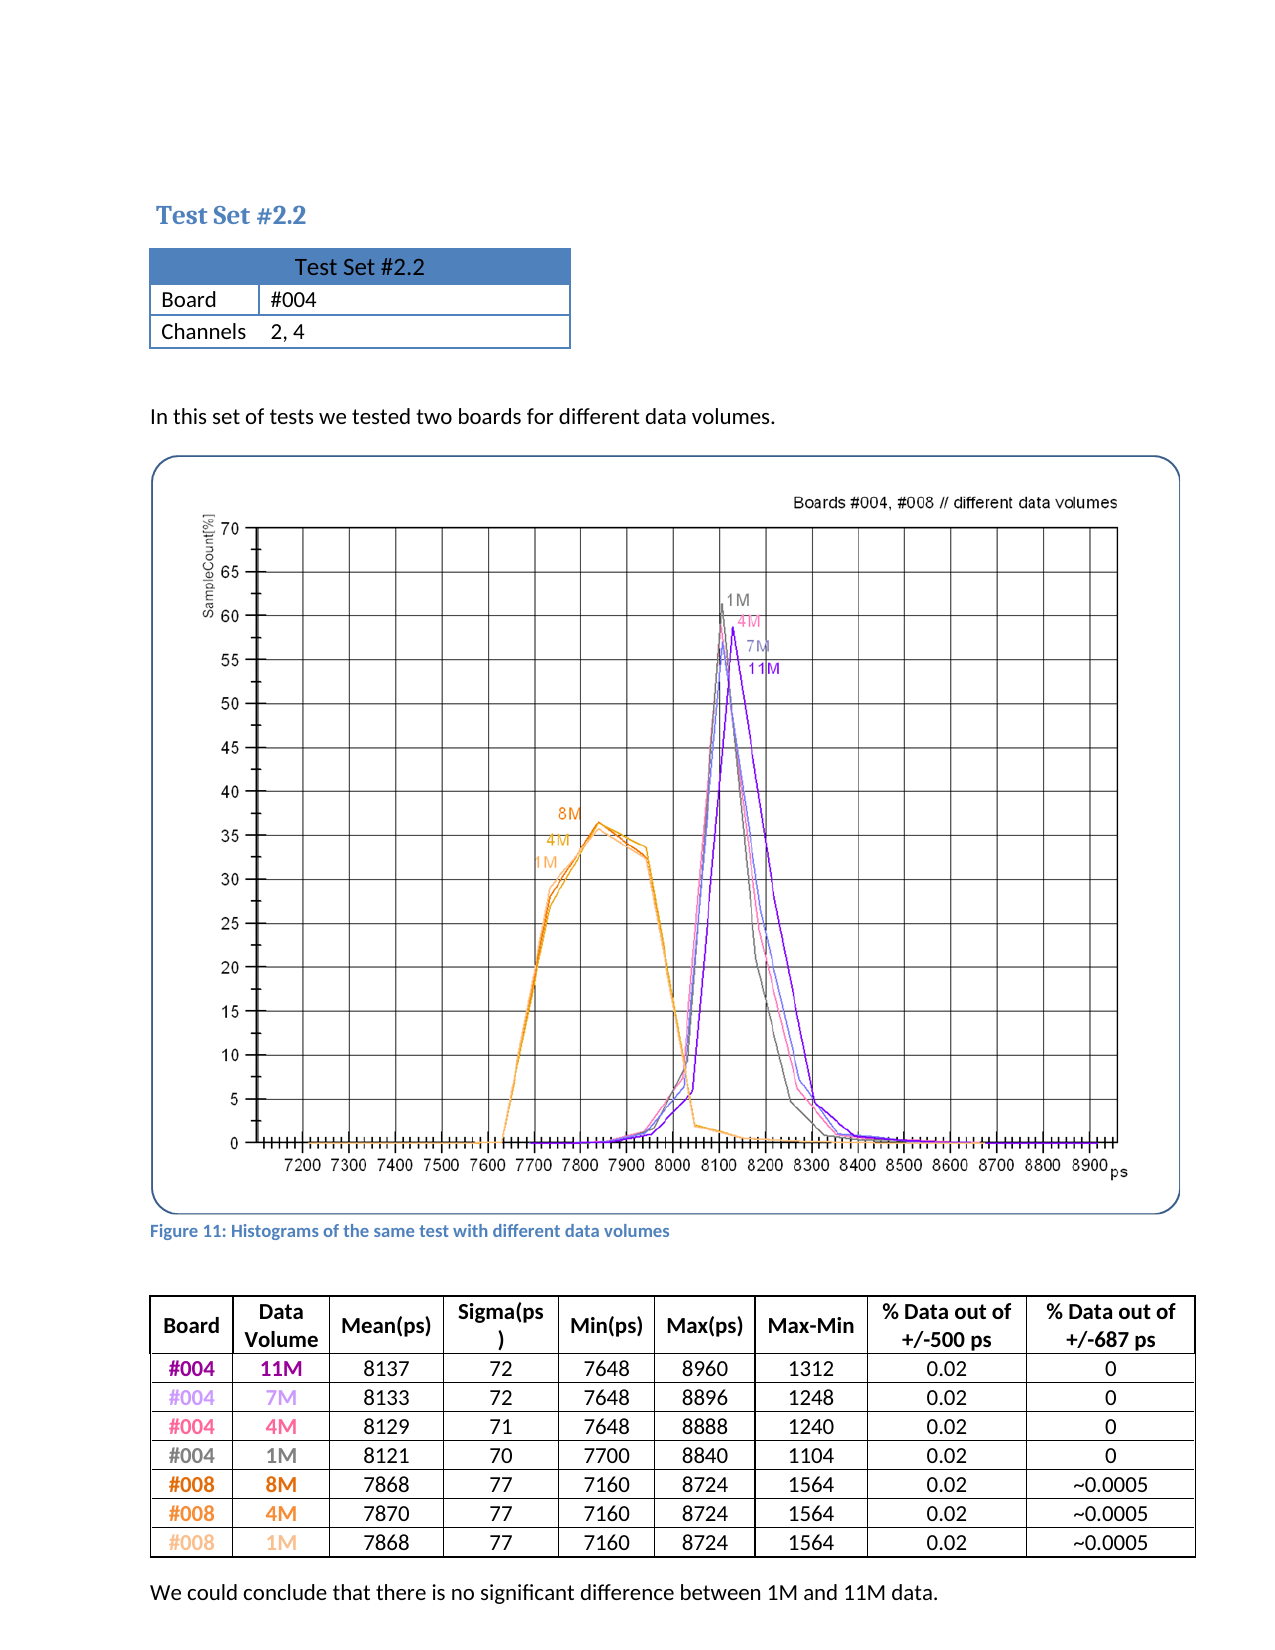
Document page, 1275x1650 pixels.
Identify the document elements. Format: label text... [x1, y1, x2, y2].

table_cell 0 [1027, 1354, 1195, 1382]
table_header Board [151, 1297, 232, 1353]
table_cell 8121 [330, 1441, 443, 1469]
table_cell 7160 [559, 1528, 654, 1556]
table_cell #004 [151, 1412, 232, 1440]
table_header Mean(ps) [330, 1297, 443, 1353]
table_cell 77 [444, 1499, 558, 1527]
table_cell Board [151, 285, 258, 314]
text We could conclude that there is no significant difference between 1M and 11M data. [150, 1578, 1181, 1606]
table_header Min(ps) [559, 1297, 654, 1353]
table_cell #004 [260, 285, 569, 314]
table_cell #008 [151, 1528, 232, 1556]
table_cell 0 [1027, 1382, 1195, 1411]
table_cell 1564 [756, 1499, 867, 1527]
table_cell 11M [233, 1354, 329, 1382]
text In this set of tests we tested two boards for different data volumes. [150, 402, 1181, 430]
table_cell 8M [233, 1470, 329, 1498]
table_cell 1248 [756, 1383, 867, 1411]
table_cell 0.02 [868, 1528, 1026, 1556]
table_cell 8133 [330, 1383, 443, 1411]
table_cell 2, 4 [259, 316, 569, 347]
table_cell 7M [233, 1383, 329, 1411]
table_cell 8960 [655, 1354, 754, 1382]
table_cell #004 [151, 1441, 232, 1469]
table_cell #008 [151, 1470, 232, 1498]
table_cell 0 [1027, 1411, 1195, 1440]
table_header Test Set #2.2 [151, 250, 569, 283]
table_cell 4M [233, 1412, 329, 1440]
table_cell Channels [151, 316, 259, 347]
table_cell 8724 [655, 1470, 754, 1498]
table_cell 0.02 [868, 1470, 1026, 1498]
table_cell 1564 [756, 1528, 867, 1556]
table_cell 8724 [655, 1499, 754, 1527]
table_cell 1104 [756, 1441, 867, 1469]
table_cell 8896 [655, 1383, 754, 1411]
table_cell 1240 [756, 1412, 867, 1440]
table_cell 8888 [655, 1412, 754, 1440]
table_cell #004 [151, 1354, 232, 1382]
table_cell 7868 [330, 1528, 443, 1556]
table_header Max-Min [756, 1297, 867, 1353]
picture [150, 454, 1180, 1215]
table_header Data Volume [234, 1297, 329, 1353]
table_cell 0.02 [868, 1412, 1026, 1440]
table_cell 71 [444, 1412, 558, 1440]
table_cell 7868 [330, 1470, 443, 1498]
table_cell 0.02 [868, 1441, 1026, 1469]
table_cell 8137 [330, 1354, 443, 1382]
table_header % Data out of +/-500 ps [868, 1297, 1026, 1353]
table_cell 70 [444, 1441, 558, 1469]
table_cell 0 [1027, 1440, 1195, 1469]
table_cell 7700 [559, 1441, 654, 1469]
table_cell 0.02 [868, 1354, 1026, 1382]
table_cell 0.02 [868, 1383, 1026, 1411]
table_cell 8724 [655, 1528, 754, 1556]
table_cell 8840 [655, 1441, 754, 1469]
table_cell 4M [233, 1499, 329, 1527]
table_header Sigma(ps) [444, 1297, 558, 1353]
table_cell 7160 [559, 1499, 654, 1527]
table_cell 7648 [559, 1383, 654, 1411]
table_cell #004 [151, 1383, 232, 1411]
table_cell #008 [151, 1499, 232, 1527]
table_cell 7648 [559, 1412, 654, 1440]
table_cell 0.02 [868, 1499, 1026, 1527]
table_cell ~0.0005 [1027, 1498, 1195, 1527]
table_cell 72 [444, 1354, 558, 1382]
table_cell 77 [444, 1470, 558, 1498]
subtitle Test Set #2.2 [150, 200, 1181, 231]
table_cell 7870 [330, 1499, 443, 1527]
table_cell 77 [444, 1528, 558, 1556]
table_cell 8129 [330, 1412, 443, 1440]
table_cell 1M [233, 1528, 329, 1556]
table_cell 1564 [756, 1470, 867, 1498]
table_cell 7160 [559, 1470, 654, 1498]
table_cell 7648 [559, 1354, 654, 1382]
table_cell 1312 [756, 1354, 867, 1382]
table_cell ~0.0005 [1027, 1469, 1195, 1498]
table_cell 72 [444, 1383, 558, 1411]
table_cell ~0.0005 [1027, 1527, 1195, 1556]
table_header % Data out of +/-687 ps [1027, 1297, 1194, 1353]
table_cell 1M [233, 1441, 329, 1469]
table_header Max(ps) [655, 1297, 754, 1353]
